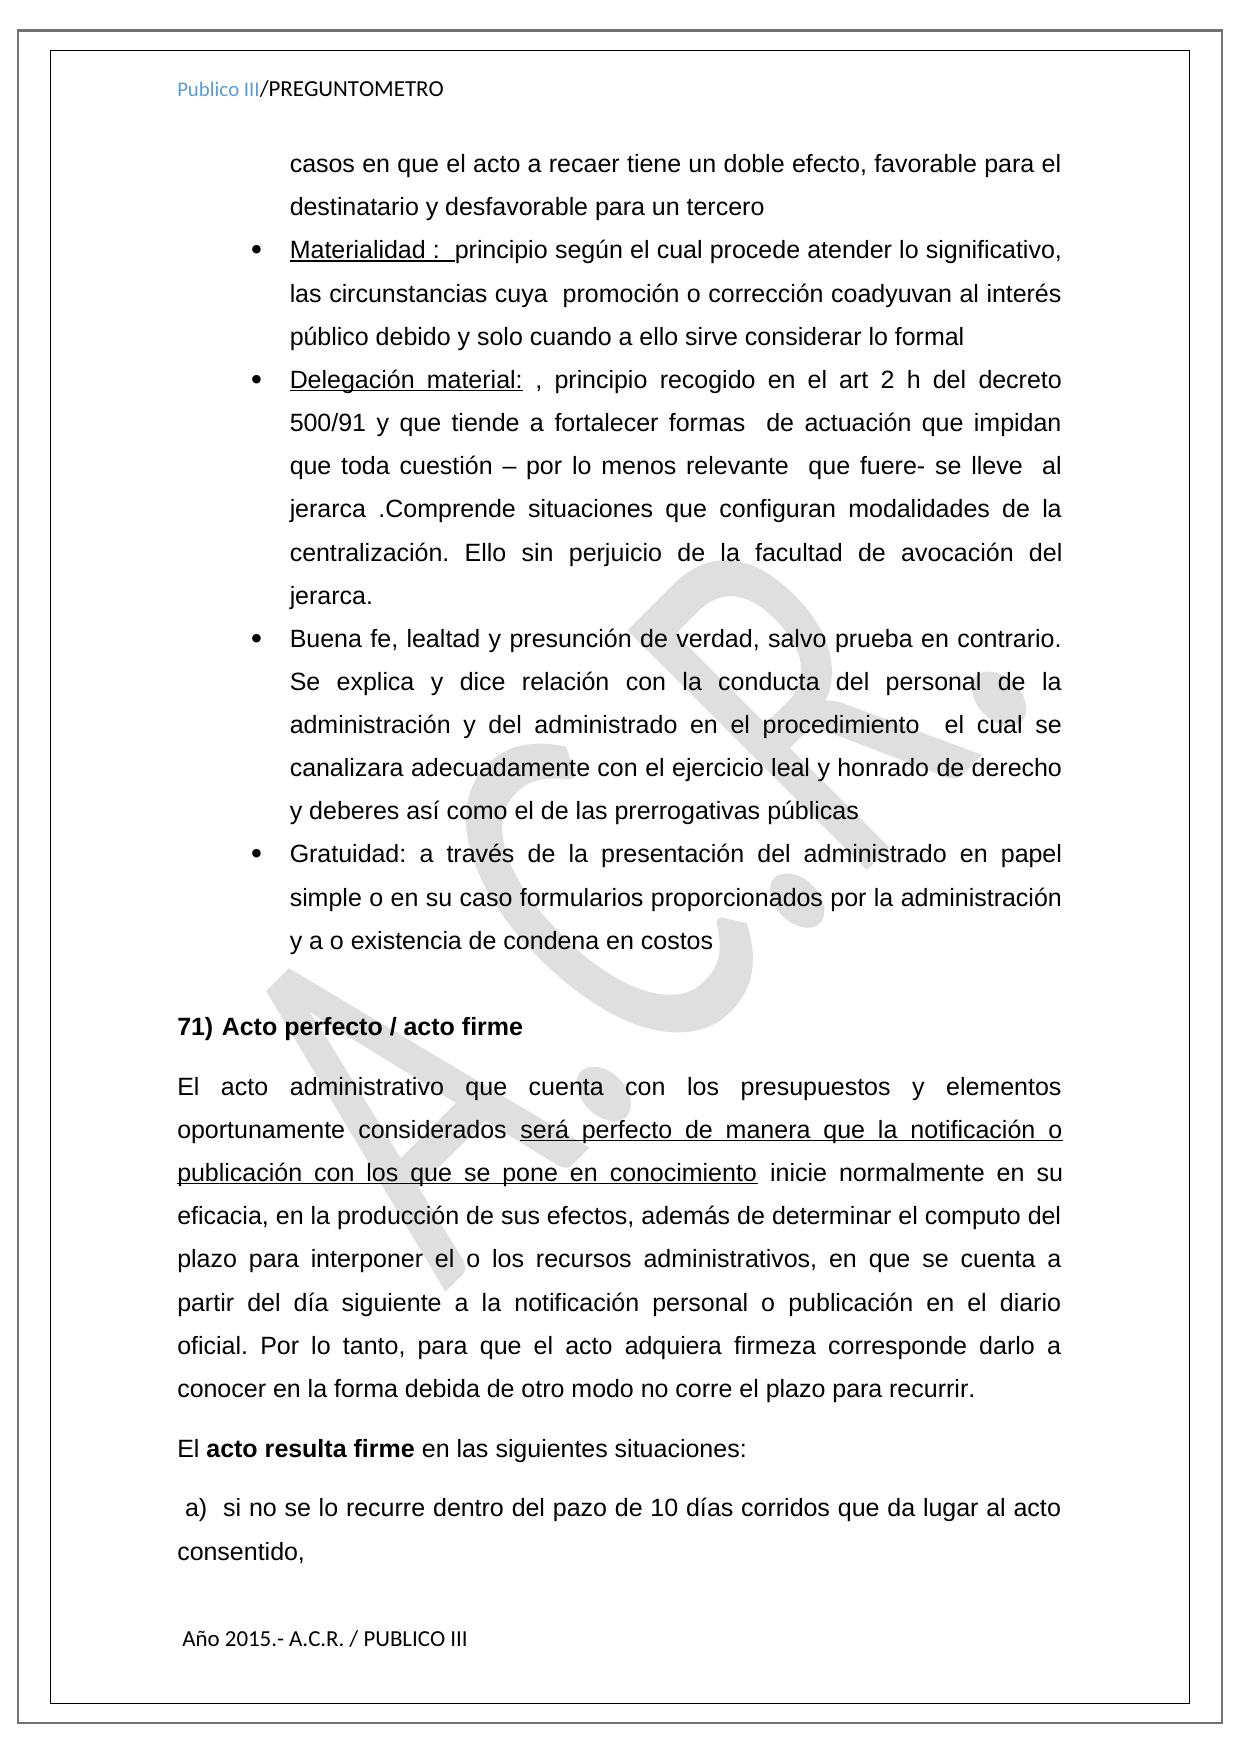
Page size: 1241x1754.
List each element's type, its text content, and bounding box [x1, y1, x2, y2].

list Delegación material: , principio recogido en el art 2 h del decreto 500/91 y que tiende a fortalecer formas de actuación que impidan que toda cuestión – por lo menos relevante que fuere- se lleve al jerarca .Comprende situaciones que configuran modalidades de la centralización. Ello sin perjuicio de la facultad de avocación del jerarca. [252, 365, 1063, 609]
list Materialidad : principio según el cual procede atender lo significativo, las circunstancias cuya promoción o corrección coadyuvan al interés público debido y solo cuando a ello sirve considerar lo formal [252, 235, 1063, 351]
text El acto administrativo que cuenta con los presupuestos y elementos oportunamente considerados será perfecto de manera que la notificación o publicación con los que se pone en conocimiento inicie normalmente en su eficacia, en la producción de sus efectos, además de determinar el computo del plazo para interponer el o los recursos administrativos, en que se cuenta a partir del día siguiente a la notificación personal o publicación en el diario oficial. Por lo tanto, para que el acto adquiera firmeza corresponde darlo a conocer en la forma debida de otro modo no corre el plazo para recurrir. [177, 1072, 1063, 1402]
list Gratuidad: a través de la presentación del administrado en papel simple o en su caso formularios proporcionados por la administración y a o existencia de condena en costos [252, 839, 1063, 954]
text El acto resulta firme en las siguientes situaciones: [177, 1433, 1063, 1462]
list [252, 149, 1063, 221]
list Buena fe, lealtad y presunción de verdad, salvo prueba en contrario. Se explica y dice relación con la conducta del personal de la administración y del administrado en el procedimiento el cual se canalizara adecuadamente con el ejercicio leal y honrado de derecho y deberes así como el de las prerrogativas públicas [252, 624, 1063, 825]
list Acto perfecto / acto firme [177, 1012, 1063, 1041]
text a) si no se lo recurre dentro del pazo de 10 días corridos que da lugar al acto consentido, [177, 1493, 1063, 1565]
